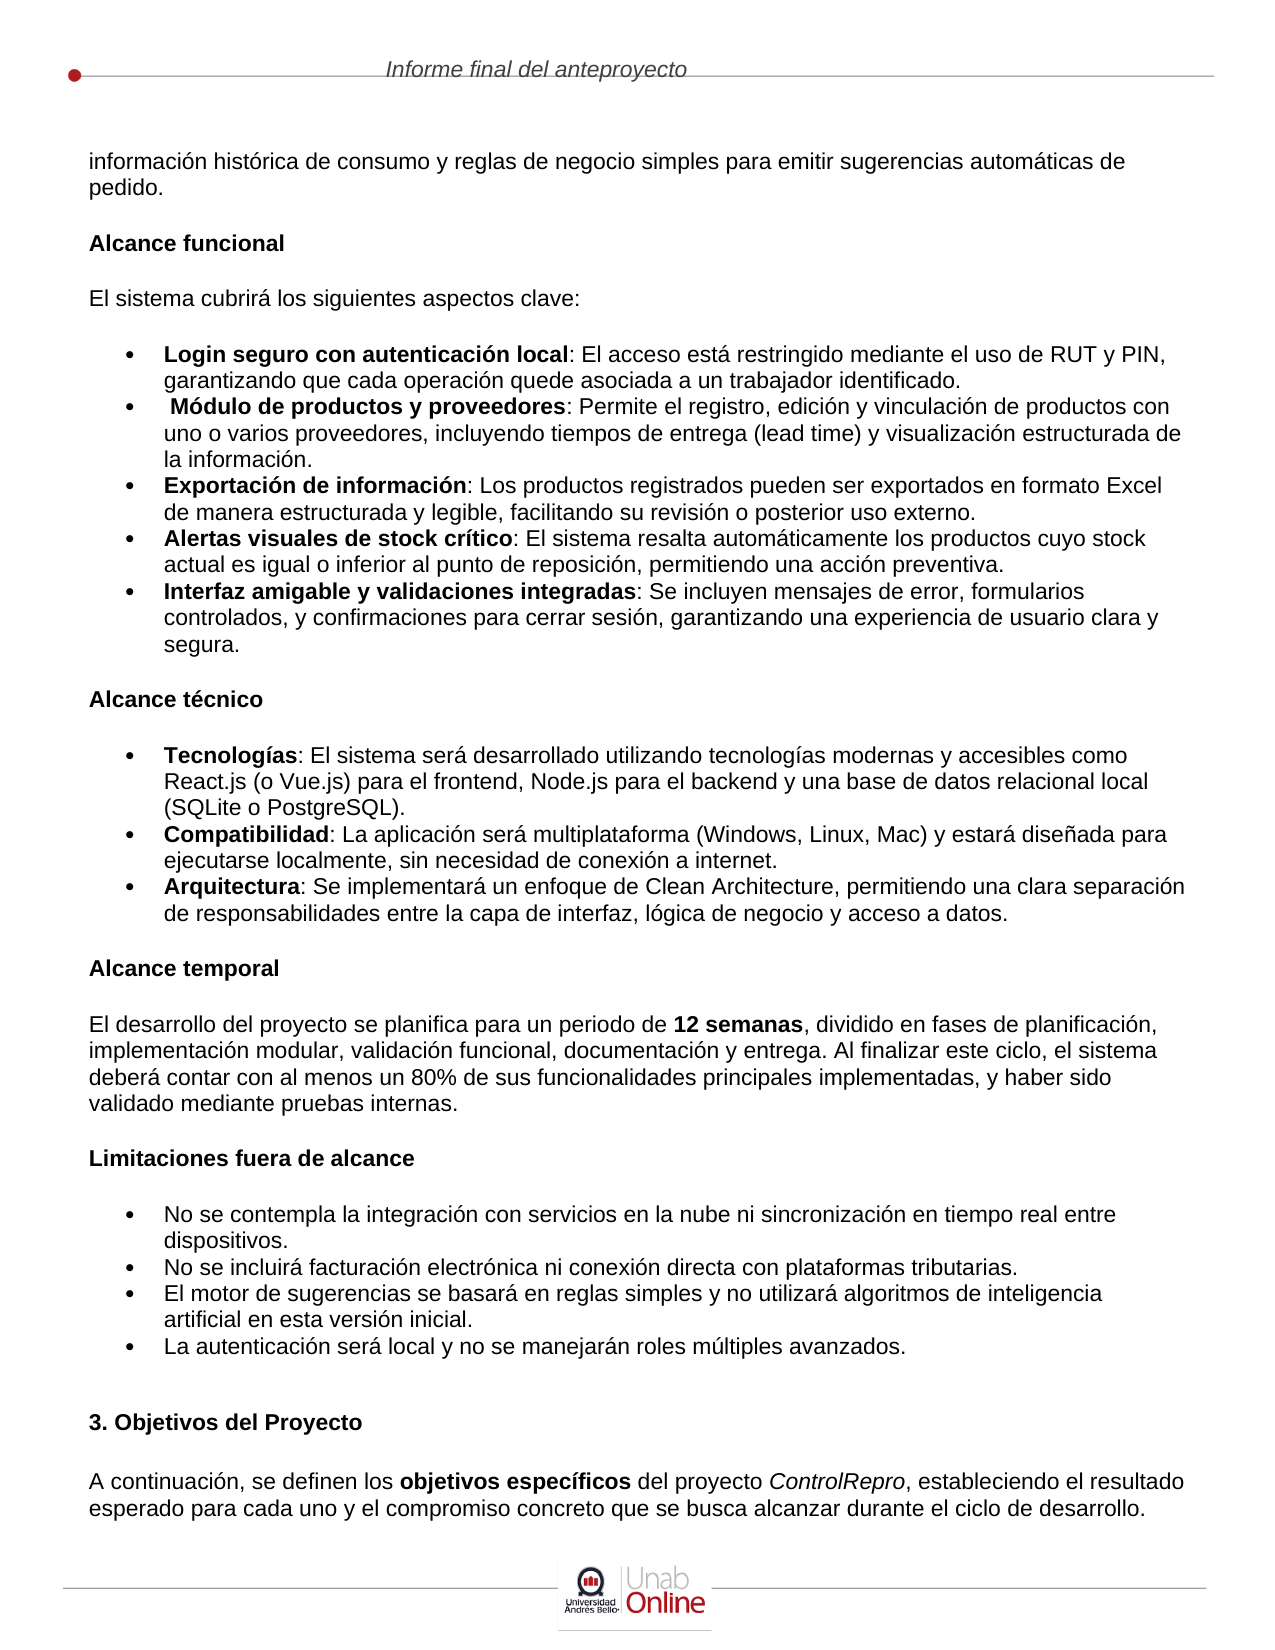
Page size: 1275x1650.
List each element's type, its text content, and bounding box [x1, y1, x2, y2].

list Interfaz amigable y validaciones integradas: Se incluyen mensajes de error, formularios controlados, y confirmaciones para cerrar sesión, garantizando una experiencia de usuario clara y segura. [126, 578, 1186, 657]
list Tecnologías: El sistema será desarrollado utilizando tecnologías modernas y accesibles como React.js (o Vue.js) para el frontend, Node.js para el backend y una base de datos relacional local (SQLite o PostgreSQL). [126, 742, 1186, 821]
text 3. Objetivos del Proyecto [89, 1409, 1186, 1435]
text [89, 148, 1186, 200]
list Módulo de productos y proveedores: Permite el registro, edición y vinculación de productos con uno o varios proveedores, incluyendo tiempos de entrega (lead time) y visualización estructurada de la información. [126, 393, 1186, 472]
list El motor de sugerencias se basará en reglas simples y no utilizará algoritmos de inteligencia artificial en esta versión inicial. [126, 1280, 1186, 1333]
list La autenticación será local y no se manejarán roles múltiples avanzados. [126, 1333, 1186, 1359]
list Arquitectura: Se implementará un enfoque de Clean Architecture, permitiendo una clara separación de responsabilidades entre la capa de interfaz, lógica de negocio y acceso a datos. [126, 873, 1186, 926]
list Alertas visuales de stock crítico: El sistema resalta automáticamente los productos cuyo stock actual es igual o inferior al punto de reposición, permitiendo una acción preventiva. [126, 525, 1186, 578]
text Alcance temporal [89, 955, 1186, 982]
text Alcance técnico [89, 686, 1186, 712]
list No se incluirá facturación electrónica ni conexión directa con plataformas tributarias. [126, 1253, 1186, 1280]
text Alcance funcional [89, 229, 1186, 256]
picture [0, 1560, 1274, 1649]
list Exportación de información: Los productos registrados pueden ser exportados en formato Excel de manera estructurada y legible, facilitando su revisión o posterior uso externo. [126, 472, 1186, 525]
text Limitaciones fuera de alcance [89, 1145, 1186, 1172]
picture [0, 1, 1273, 82]
text El desarrollo del proyecto se planifica para un periodo de 12 semanas, dividido en fases de planificación, implementación modular, validación funcional, documentación y entrega. Al finalizar este ciclo, el sistema deberá contar con al menos un 80% de sus funcionalidades principales implementadas, y haber sido validado mediante pruebas internas. [89, 1011, 1186, 1116]
list Compatibilidad: La aplicación será multiplataforma (Windows, Linux, Mac) y estará diseñada para ejecutarse localmente, sin necesidad de conexión a internet. [126, 821, 1186, 873]
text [89, 1468, 1186, 1521]
text El sistema cubrirá los siguientes aspectos clave: [89, 285, 1186, 311]
list No se contempla la integración con servicios en la nube ni sincronización en tiempo real entre dispositivos. [126, 1201, 1186, 1253]
list Login seguro con autenticación local: El acceso está restringido mediante el uso de RUT y PIN, garantizando que cada operación quede asociada a un trabajador identificado. [126, 341, 1186, 393]
